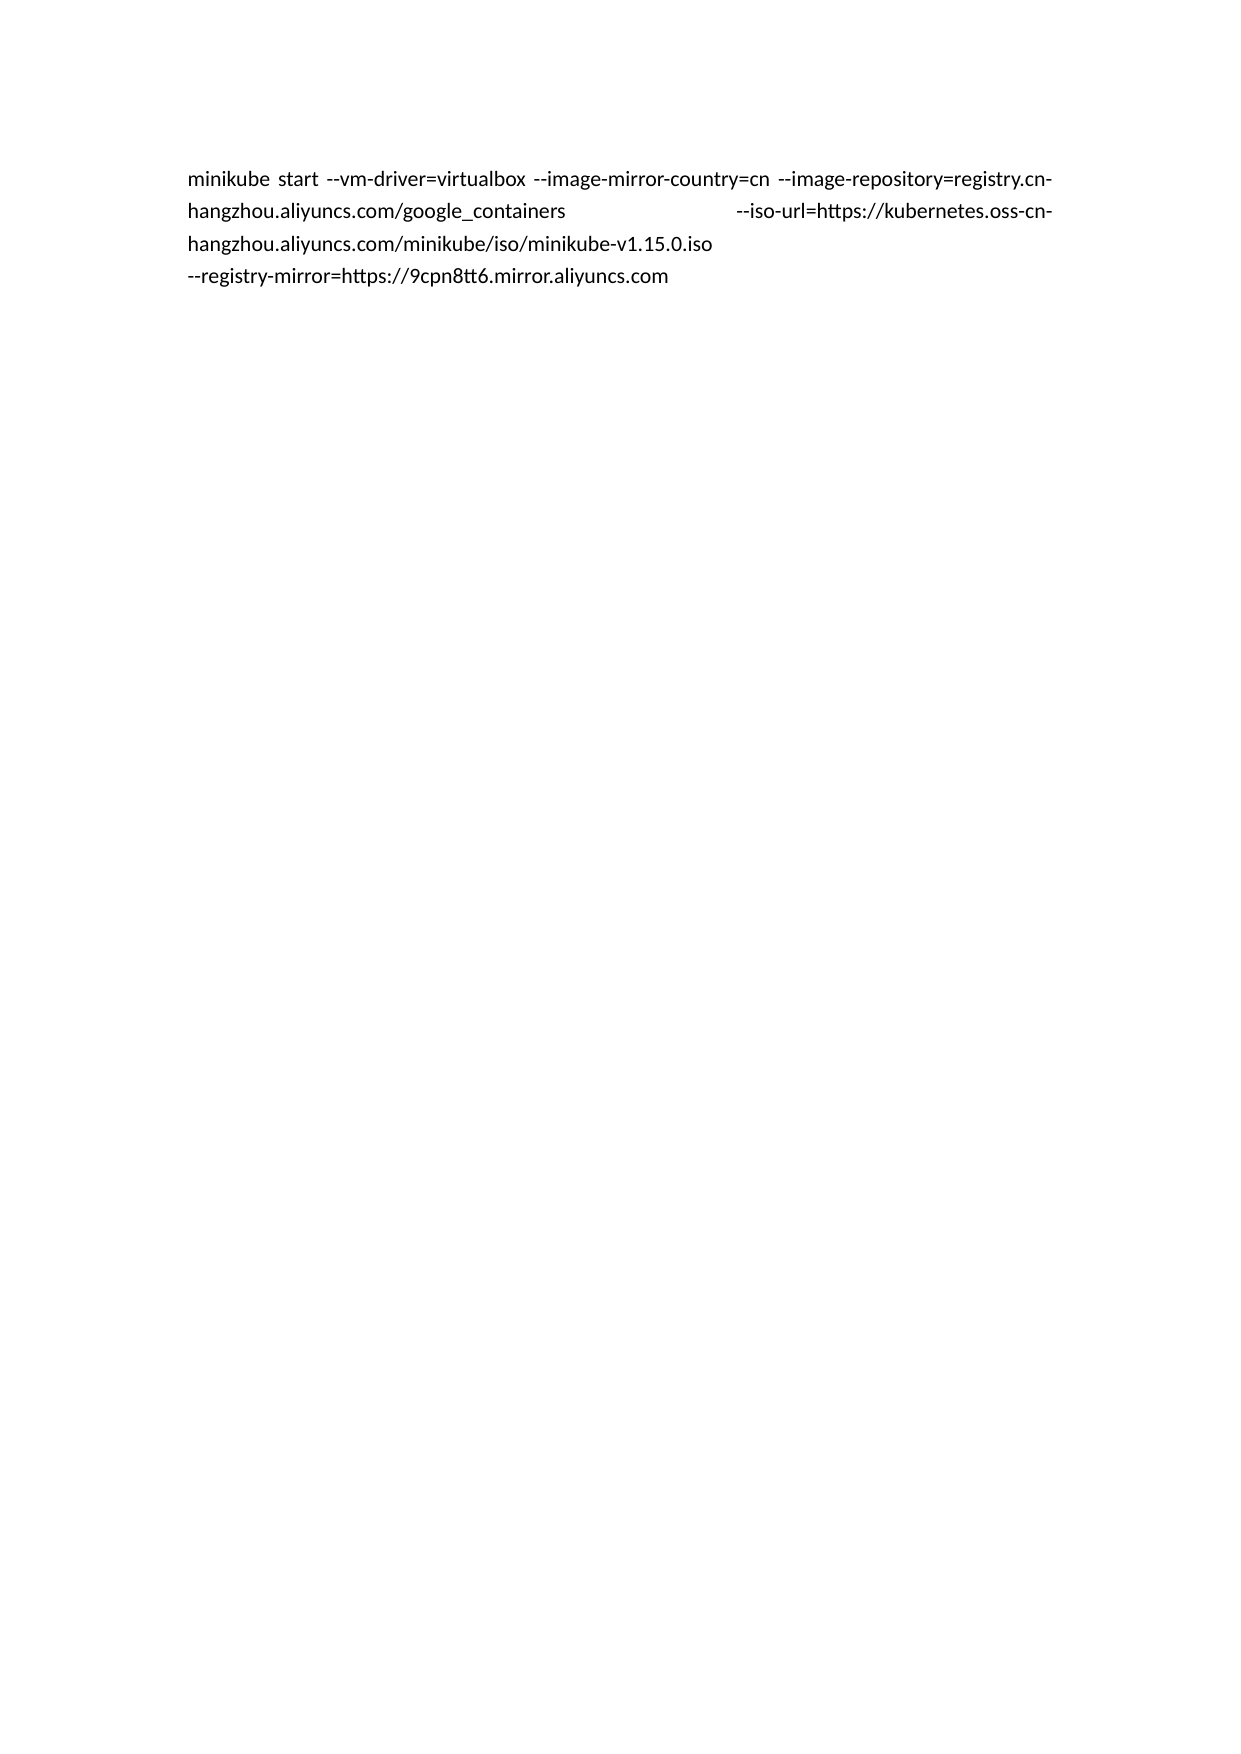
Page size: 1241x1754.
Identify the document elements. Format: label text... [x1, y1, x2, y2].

text minikube start --vm-driver=virtualbox --image-mirror-country=cn --image-repository=registry.cn-hangzhou.aliyuncs.com/google_containers --iso-url=https://kubernetes.oss-cn-hangzhou.aliyuncs.com/minikube/iso/minikube-v1.15.0.iso --registry-mirror=https://9cpn8tt6.mirror.aliyuncs.com [187, 162, 1053, 292]
